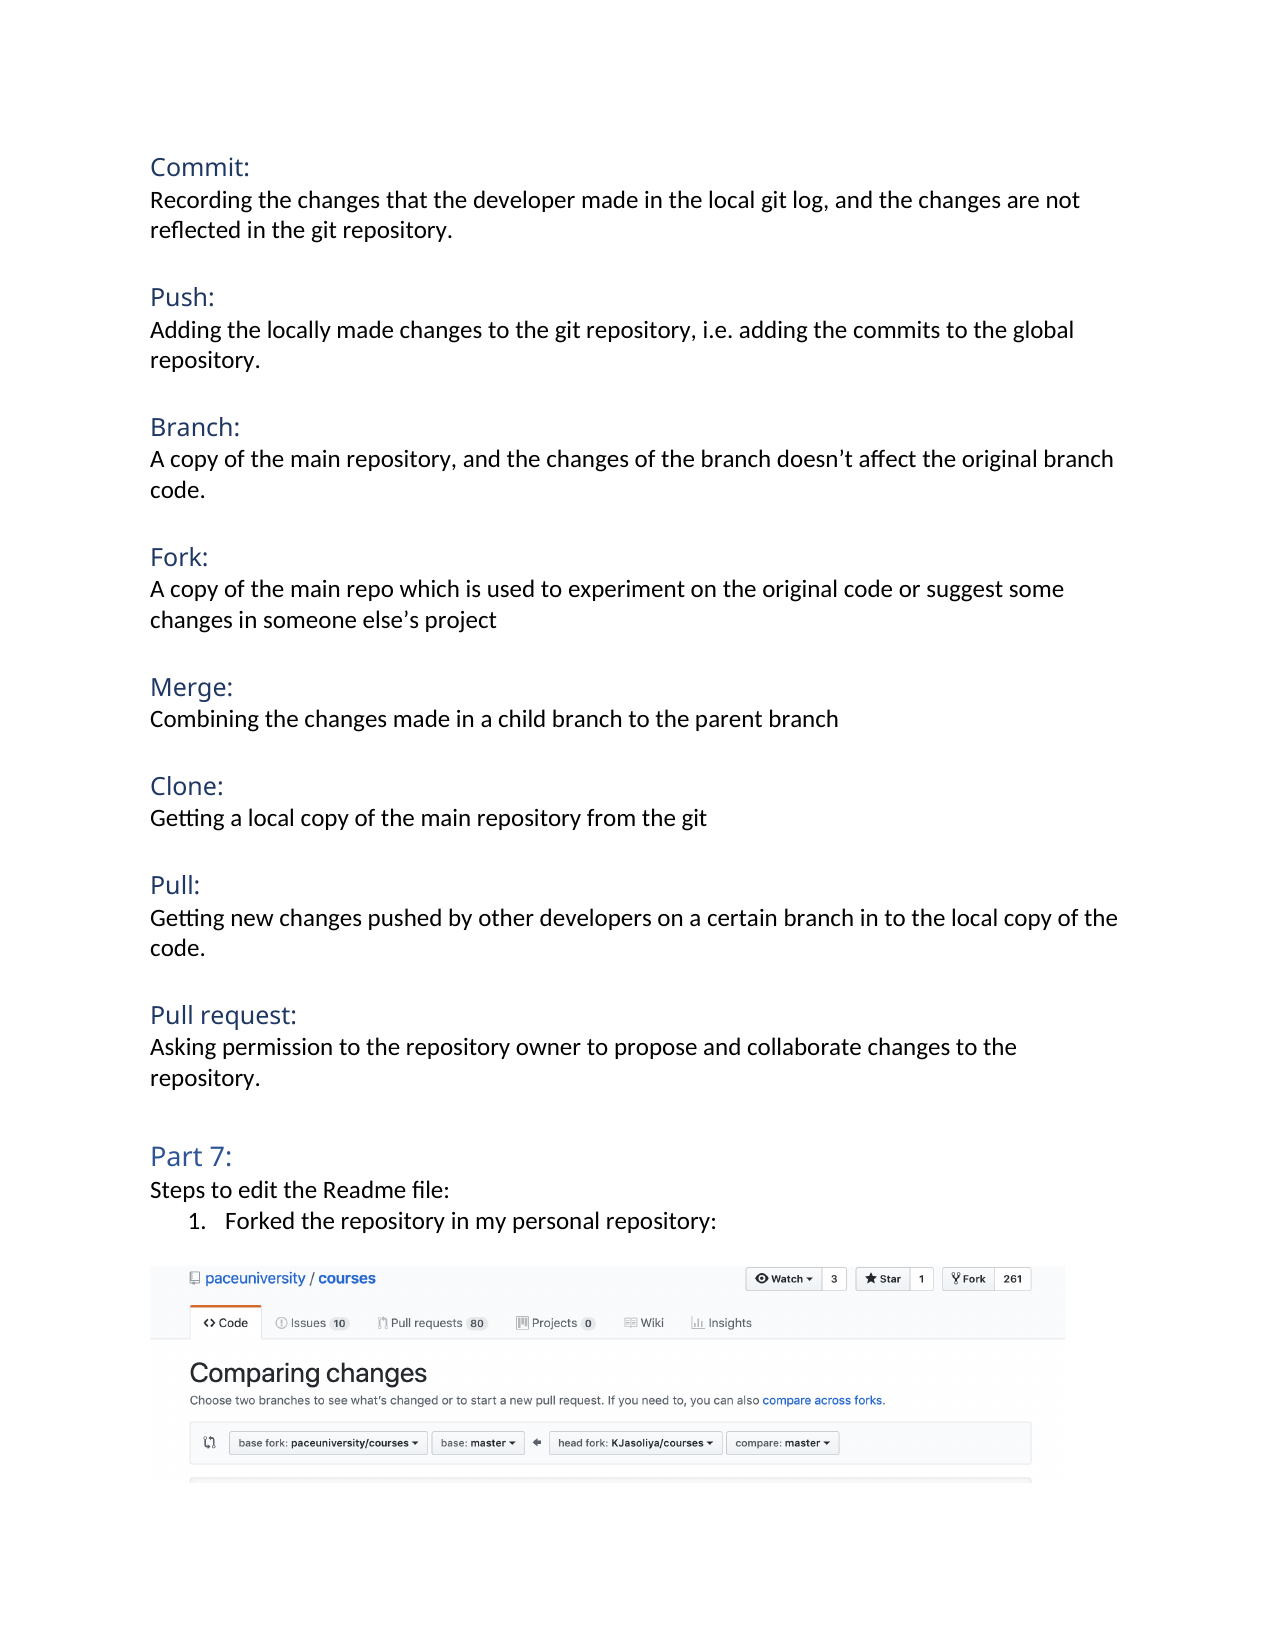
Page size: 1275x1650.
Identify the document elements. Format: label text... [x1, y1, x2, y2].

text Adding the locally made changes to the git repository, i.e. adding the commits to the global repository. [150, 314, 1125, 375]
subtitle Part 7: [150, 1138, 1125, 1175]
subtitle Merge: [150, 669, 1125, 703]
text A copy of the main repo which is used to experiment on the original code or suggest some changes in someone else’s project [150, 573, 1125, 634]
text Getting a local copy of the main repository from the git [150, 802, 1125, 833]
text A copy of the main repository, and the changes of the branch doesn’t affect the original branch code. [150, 444, 1125, 505]
subtitle Branch: [150, 409, 1125, 444]
text Recording the changes that the developer made in the local git log, and the changes are not reflected in the git repository. [150, 184, 1125, 245]
subtitle Clone: [150, 768, 1125, 802]
subtitle Fork: [150, 539, 1125, 573]
text Steps to edit the Readme file: [150, 1175, 1125, 1205]
text Getting new changes pushed by other developers on a certain branch in to the local copy of the code. [150, 902, 1125, 963]
subtitle Push: [150, 280, 1125, 314]
list Forked the repository in my personal repository: [187, 1205, 1125, 1236]
text Combining the changes made in a child branch to the parent branch [150, 703, 1125, 734]
text Asking permission to the repository owner to propose and collaborate changes to the repository. [150, 1032, 1125, 1093]
subtitle Pull: [150, 868, 1125, 902]
picture [150, 1266, 1066, 1483]
subtitle Commit: [150, 150, 1125, 184]
subtitle Pull request: [150, 997, 1125, 1032]
